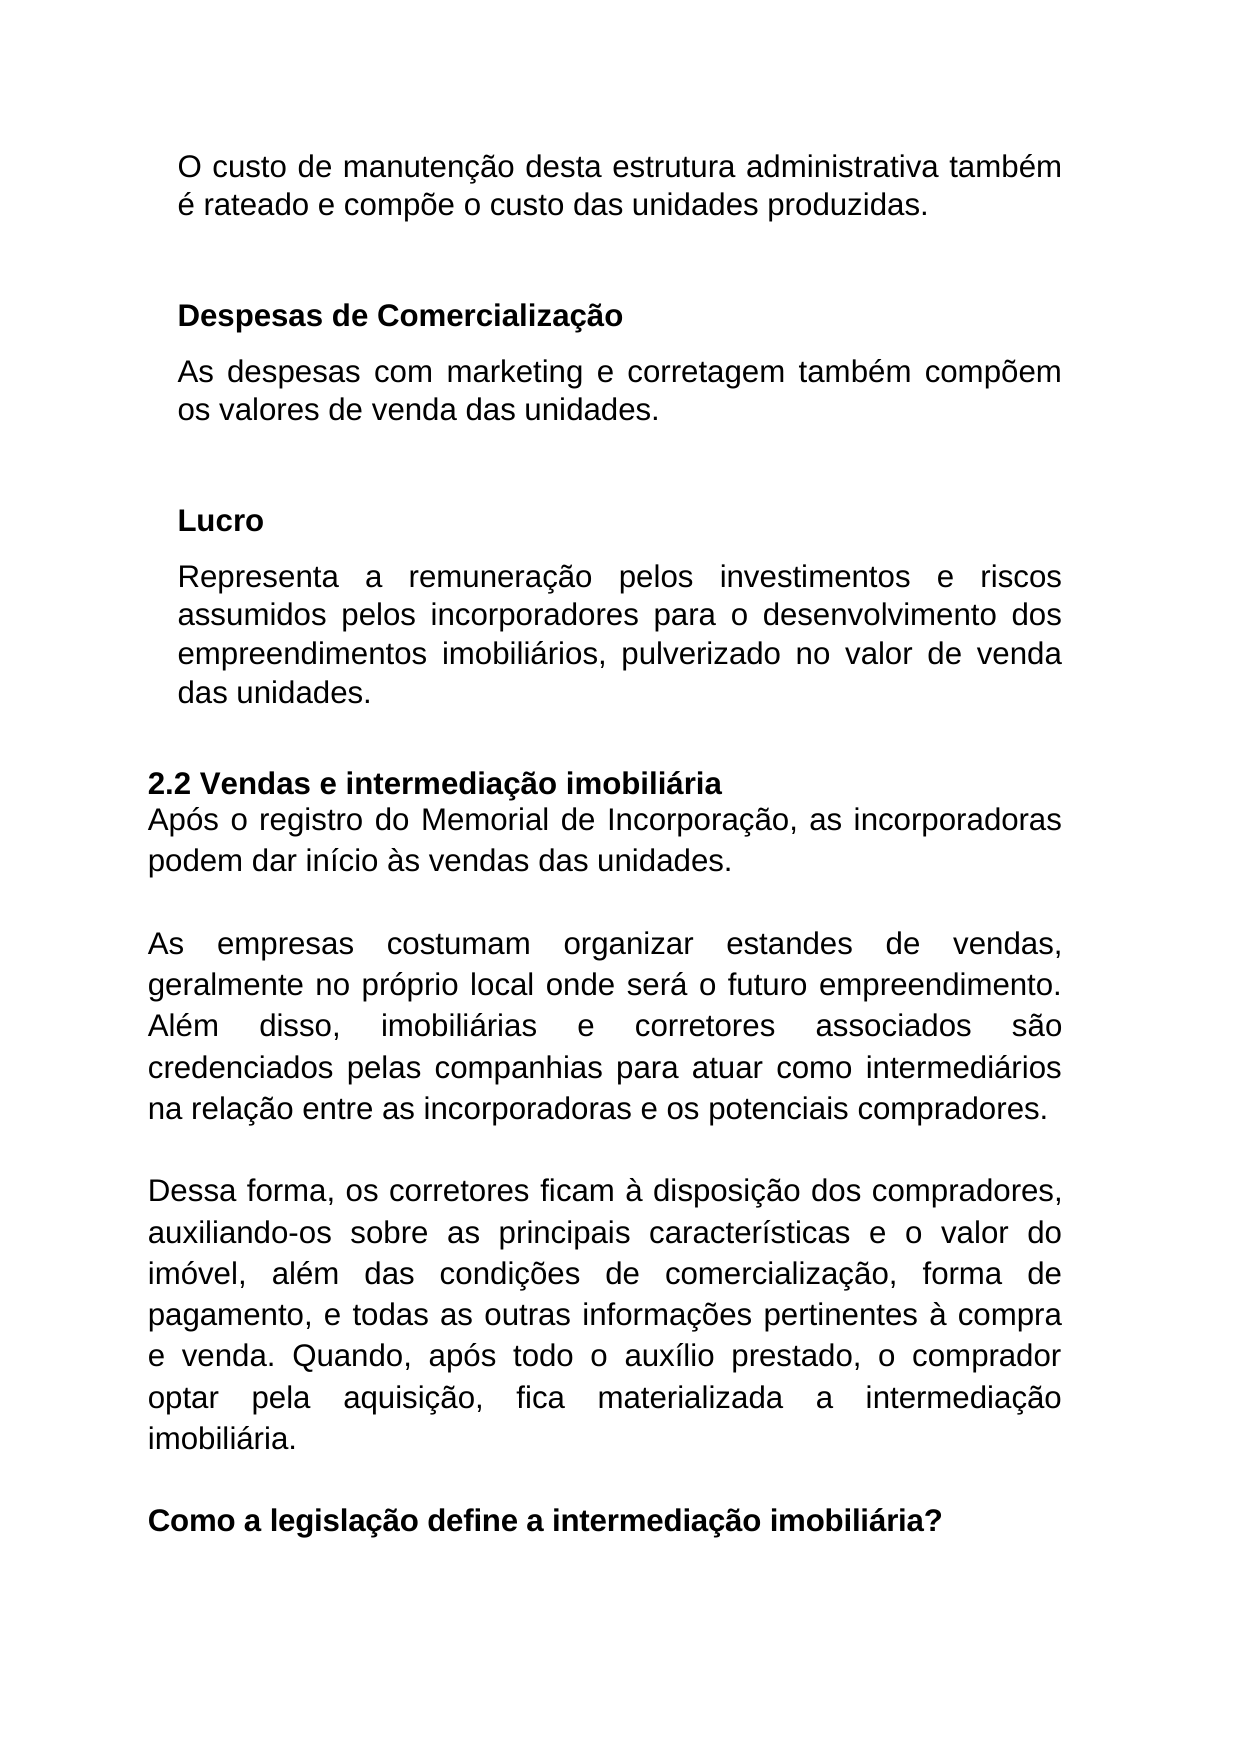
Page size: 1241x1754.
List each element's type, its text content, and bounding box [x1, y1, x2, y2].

text As empresas costumam organizar estandes de vendas, geralmente no próprio local onde será o futuro empreendimento. Além disso, imobiliárias e corretores associados são credenciados pelas companhias para atuar como intermediários na relação entre as incorporadoras e os potenciais compradores. [148, 925, 1063, 1126]
text Após o registro do Memorial de Incorporação, as incorporadoras podem dar início às vendas das unidades. [148, 801, 1063, 878]
text Lucro [177, 502, 1063, 538]
text 2.2 Vendas e intermediação imobiliária [148, 765, 1063, 801]
text Representa a remuneração pelos investimentos e riscos assumidos pelos incorporadores para o desenvolvimento dos empreendimentos imobiliários, pulverizado no valor de venda das unidades. [177, 558, 1063, 710]
text As despesas com marketing e corretagem também compõem os valores de venda das unidades. [177, 353, 1063, 427]
text Como a legislação define a intermediação imobiliária? [148, 1502, 1063, 1538]
text Dessa forma, os corretores ficam à disposição dos compradores, auxiliando-os sobre as principais características e o valor do imóvel, além das condições de comercialização, forma de pagamento, e todas as outras informações pertinentes à compra e venda. Quando, após todo o auxílio prestado, o comprador optar pela aquisição, fica materializada a intermediação imobiliária. [148, 1172, 1063, 1456]
text O custo de manutenção desta estrutura administrativa também é rateado e compõe o custo das unidades produzidas. [177, 148, 1063, 222]
text Despesas de Comercialização [177, 297, 1063, 333]
